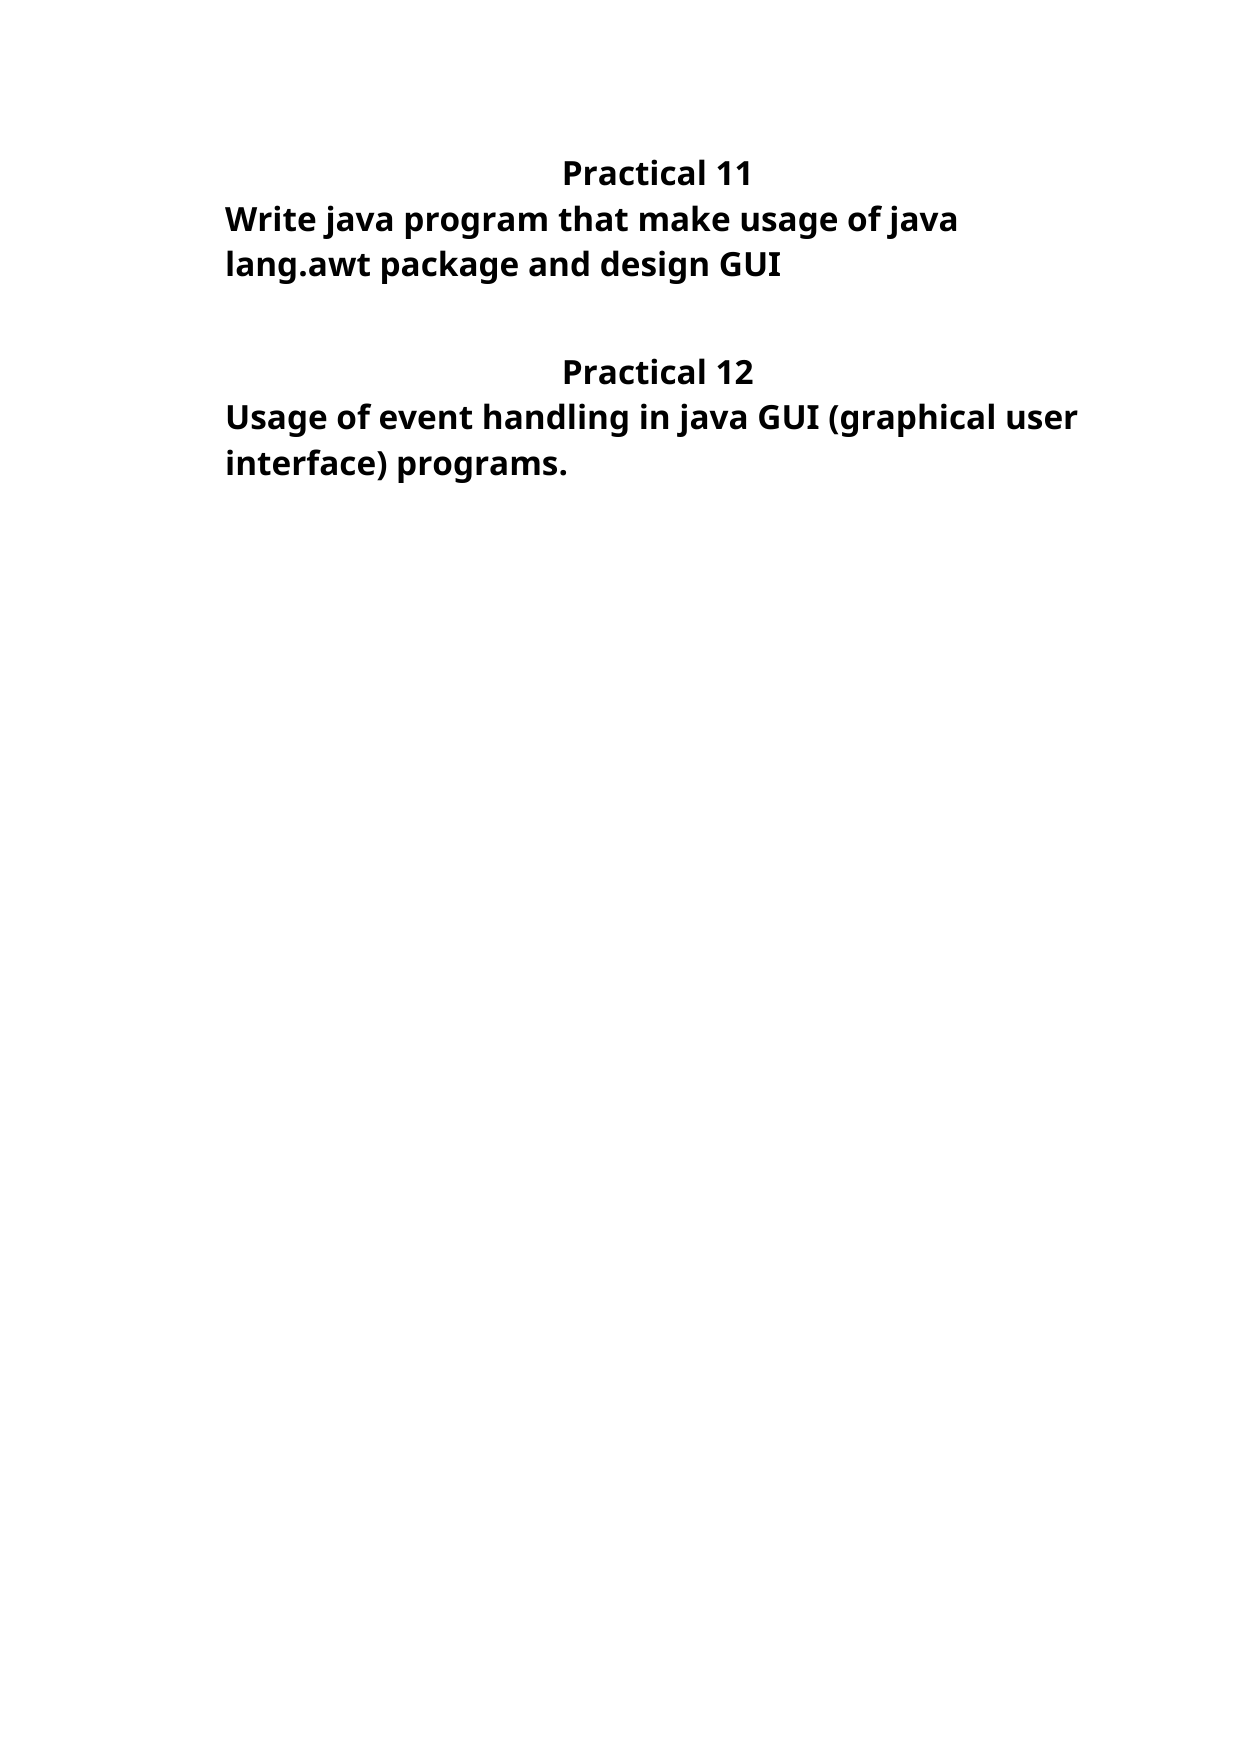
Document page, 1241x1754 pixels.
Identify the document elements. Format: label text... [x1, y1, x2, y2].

list Usage of event handling in java GUI (graphical user interface) programs. [225, 394, 1090, 485]
list Practical 11 [225, 150, 1090, 195]
list Practical 12 [225, 349, 1090, 394]
list Write java program that make usage of java lang.awt package and design GUI [225, 195, 1090, 286]
